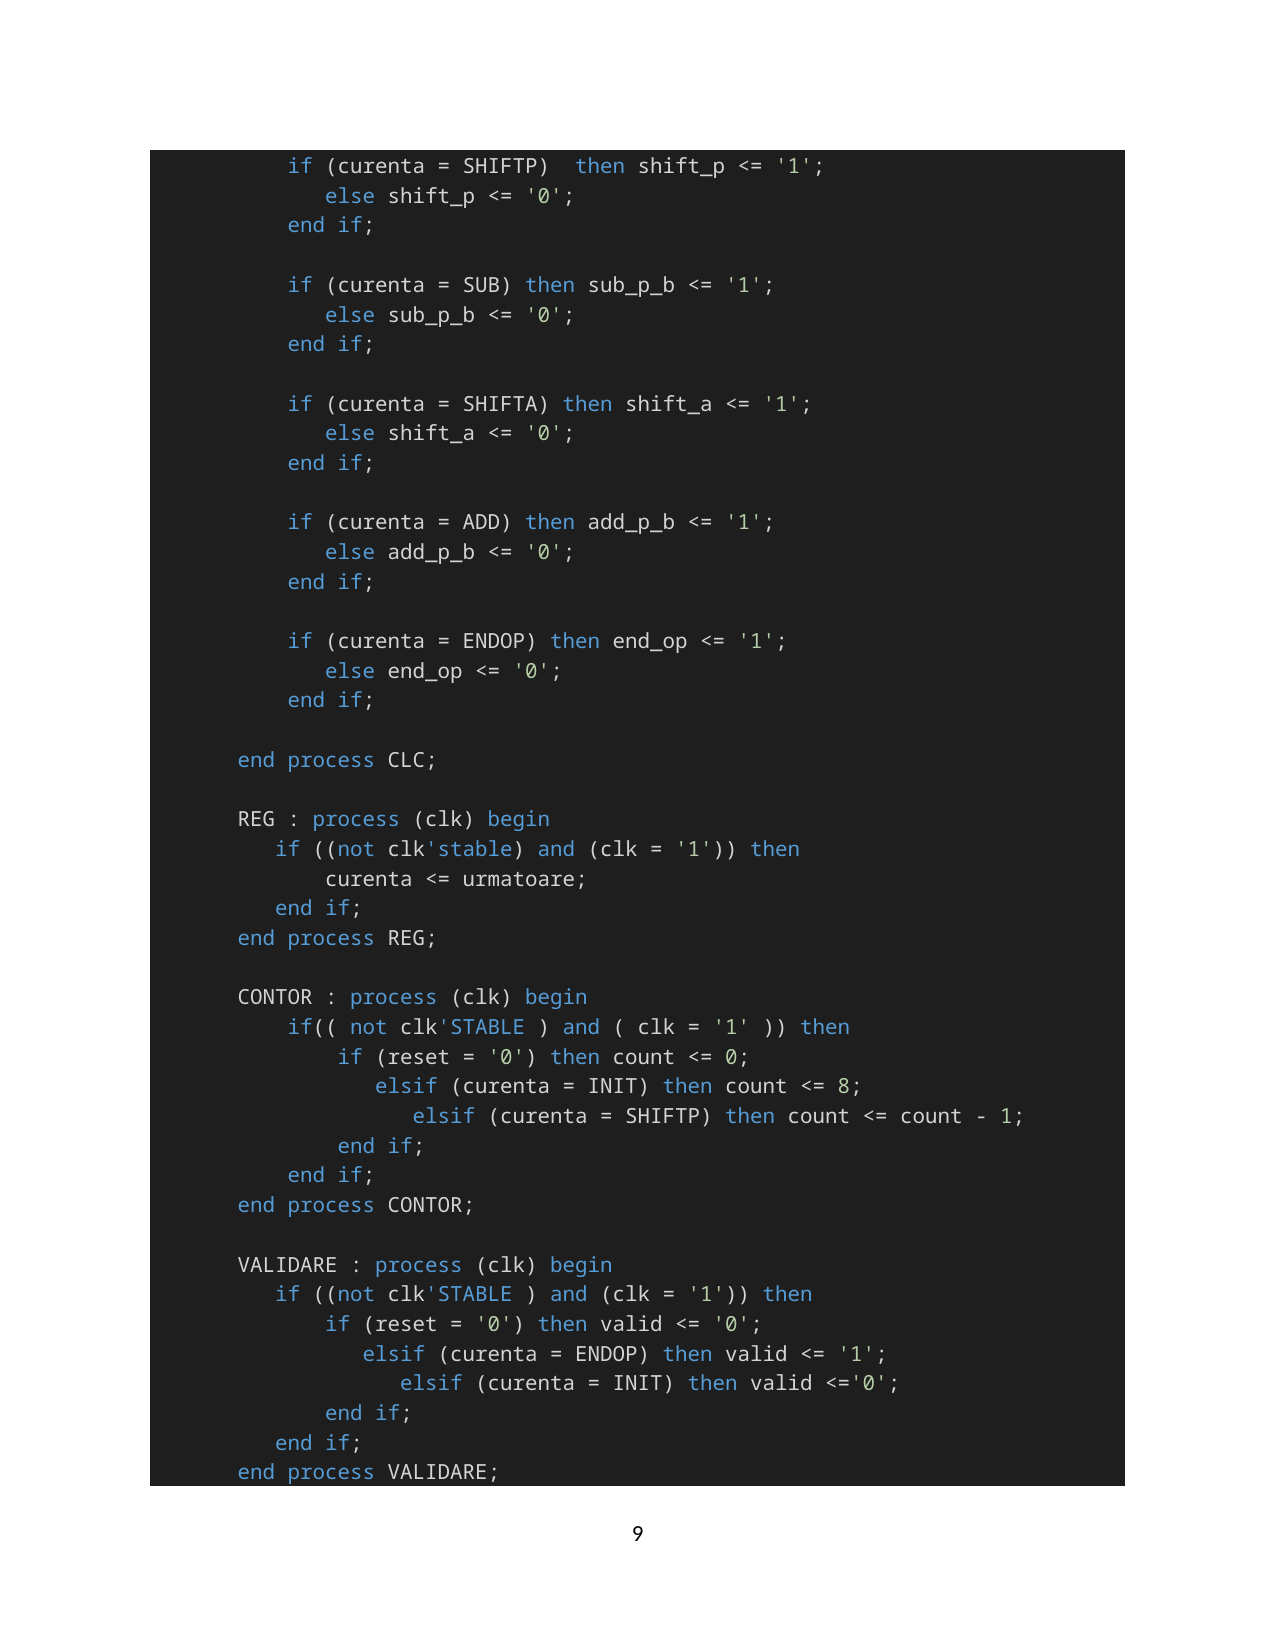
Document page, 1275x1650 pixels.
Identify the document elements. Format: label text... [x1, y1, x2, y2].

text if (curenta = SHIFTP) then shift_p <= '1'; [150, 150, 1125, 180]
text elsif (curenta = SHIFTP) then count <= count - 1; [150, 1100, 1125, 1130]
text if (reset = '0') then count <= 0; [150, 1041, 1125, 1070]
text else end_op <= '0'; [150, 655, 1125, 684]
text end process CLC; [150, 744, 1125, 773]
text if (curenta = SHIFTA) then shift_a <= '1'; [150, 387, 1125, 417]
text if (curenta = ADD) then add_p_b <= '1'; [150, 506, 1125, 536]
text end if; [150, 1159, 1125, 1189]
text end if; [150, 328, 1125, 358]
text if (reset = '0') then valid <= '0'; [150, 1308, 1125, 1337]
text end if; [150, 209, 1125, 239]
text end process VALIDARE; [150, 1456, 1125, 1486]
text end if; [150, 566, 1125, 595]
text end if; [150, 447, 1125, 477]
text else sub_p_b <= '0'; [150, 298, 1125, 328]
text if ((not clk'stable) and (clk = '1')) then [150, 833, 1125, 862]
text if(( not clk'STABLE ) and ( clk = '1' )) then [150, 1011, 1125, 1041]
text if (curenta = SUB) then sub_p_b <= '1'; [150, 269, 1125, 298]
text end if; [150, 1427, 1125, 1456]
text if ((not clk'STABLE ) and (clk = '1')) then [150, 1278, 1125, 1308]
text end if; [150, 892, 1125, 922]
text elsif (curenta = INIT) then count <= 8; [150, 1070, 1125, 1100]
text elsif (curenta = INIT) then valid <='0'; [150, 1367, 1125, 1397]
text CONTOR : process (clk) begin [150, 981, 1125, 1011]
text else add_p_b <= '0'; [150, 536, 1125, 566]
text end if; [150, 1397, 1125, 1427]
text else shift_a <= '0'; [150, 417, 1125, 447]
text if (curenta = ENDOP) then end_op <= '1'; [150, 625, 1125, 655]
text elsif (curenta = ENDOP) then valid <= '1'; [150, 1337, 1125, 1367]
text end if; [150, 1130, 1125, 1159]
text curenta <= urmatoare; [150, 862, 1125, 892]
text REG : process (clk) begin [150, 803, 1125, 833]
text end if; [150, 684, 1125, 714]
text else shift_p <= '0'; [150, 180, 1125, 209]
text VALIDARE : process (clk) begin [150, 1248, 1125, 1278]
text end process CONTOR; [150, 1189, 1125, 1219]
text end process REG; [150, 922, 1125, 952]
